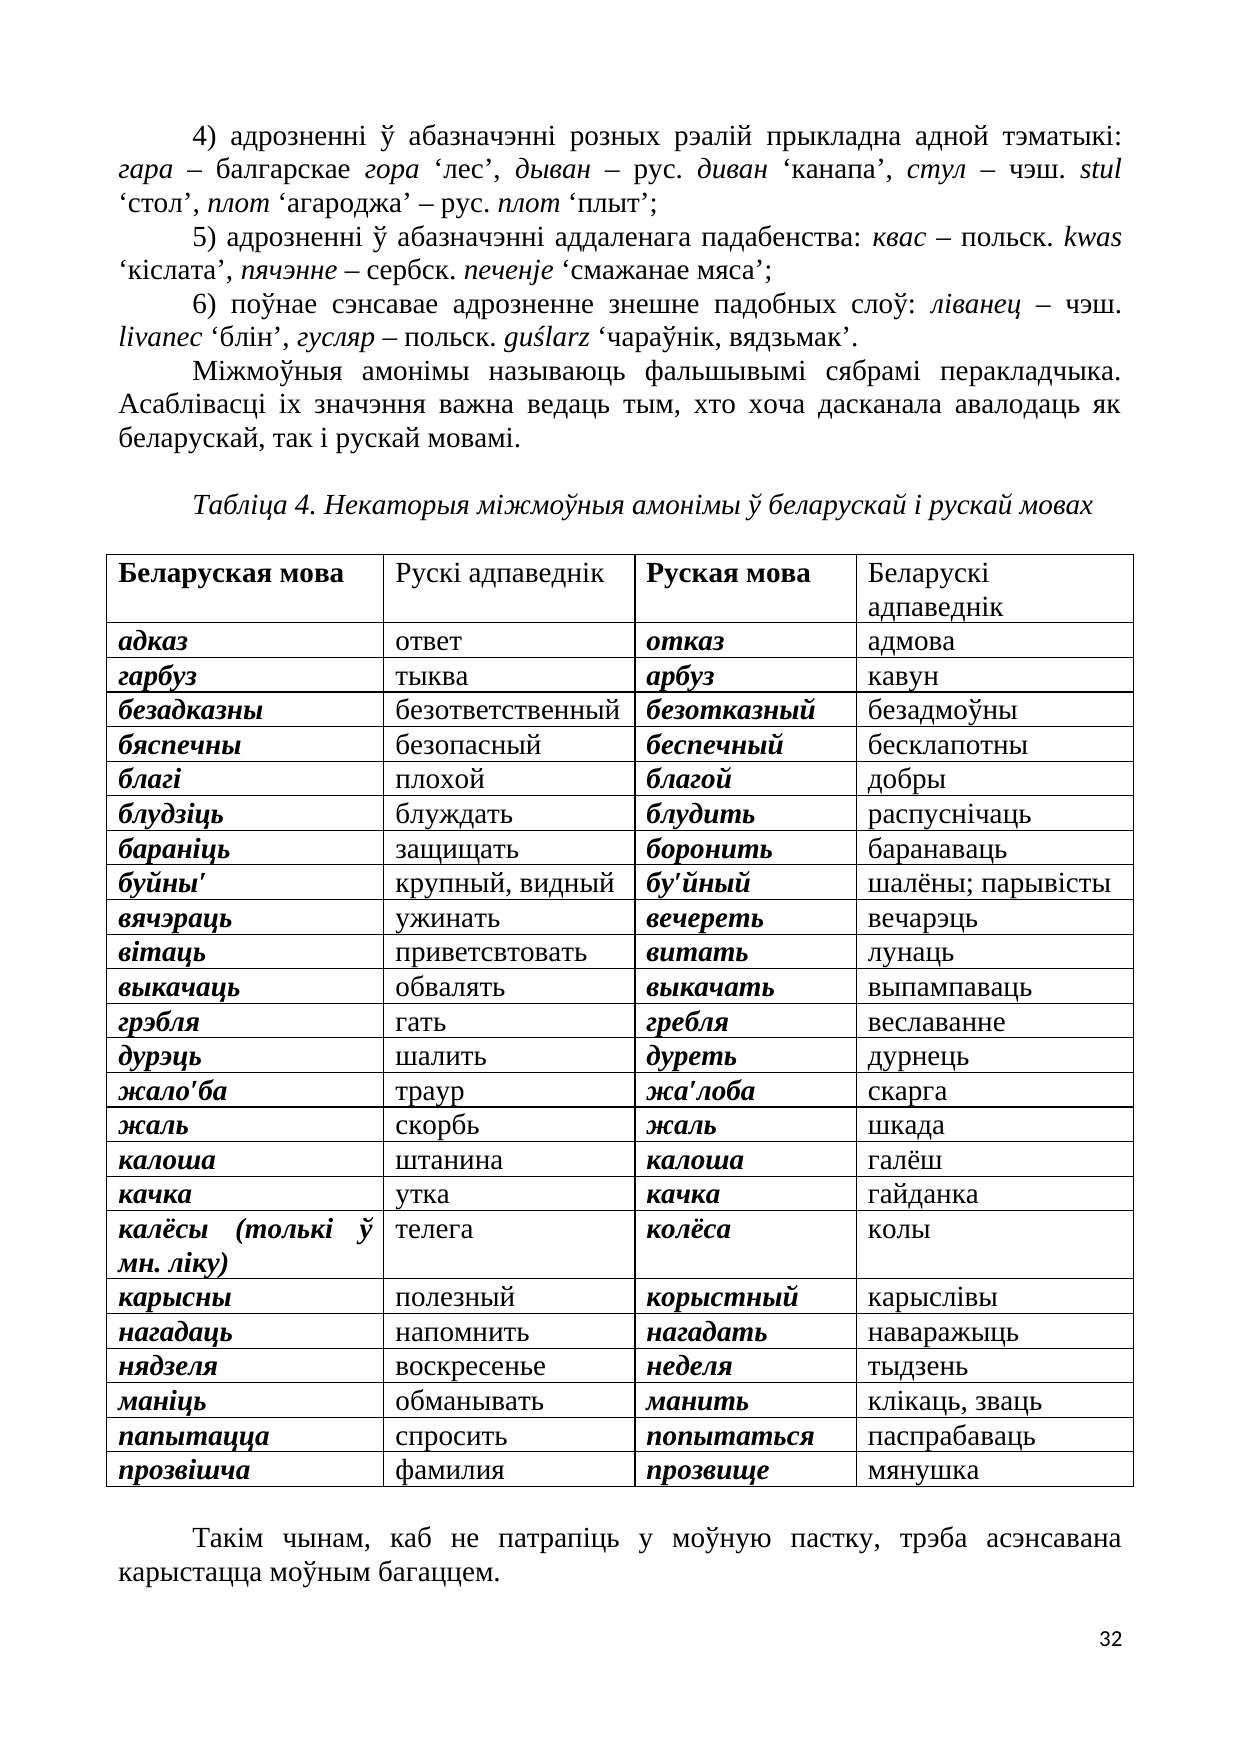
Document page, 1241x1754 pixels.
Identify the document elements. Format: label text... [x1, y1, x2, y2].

table_cell обманывать [384, 1383, 634, 1417]
table_cell паспрабаваць [857, 1418, 1133, 1451]
text 4) адрозненні ў абазначэнні розных рэалій прыкладна адной тэматыкі: гара – балгарскае гора ‘лес’, дыван – рус. диван ‘канапа’, стул – чэш. stul ‘стол’, плот ‘агароджа’ – рус. плот ‘плыт’; [118, 118, 1122, 219]
table_cell баранаваць [857, 831, 1133, 864]
table_cell жа′лоба [636, 1073, 856, 1106]
table_cell утка [384, 1177, 634, 1210]
table_cell лунаць [857, 935, 1133, 968]
table_cell шалёны; парывісты [857, 865, 1133, 899]
table_cell кавун [857, 658, 1133, 691]
table_cell нядзеля [107, 1349, 383, 1382]
table_cell отказ [636, 623, 856, 657]
table_cell колы [857, 1211, 1133, 1278]
table_cell безответственный [384, 693, 634, 726]
table_cell приветсвтовать [384, 935, 634, 968]
table_cell штанина [384, 1142, 634, 1176]
table_cell напомнить [384, 1314, 634, 1347]
table_header Руская мова [636, 555, 856, 622]
table_cell выкачаць [107, 969, 383, 1003]
table_cell траур [384, 1073, 634, 1106]
table_cell блуждать [384, 796, 634, 830]
table_cell попытаться [636, 1418, 856, 1451]
table_cell ответ [384, 623, 634, 657]
table_cell адмова [857, 623, 1133, 657]
table_cell фамилия [384, 1452, 634, 1486]
table_cell карысны [107, 1279, 383, 1313]
table_cell качка [107, 1177, 383, 1210]
table_cell шалить [384, 1038, 634, 1072]
table_cell гать [384, 1004, 634, 1037]
table_header Беларускі адпаведнік [857, 555, 1133, 622]
table_cell грэбля [107, 1004, 383, 1037]
table_cell блудзіць [107, 796, 383, 830]
table_cell бу′йный [636, 865, 856, 899]
table_cell блудить [636, 796, 856, 830]
table_cell благі [107, 762, 383, 795]
table_cell безадмоўны [857, 693, 1133, 726]
table_cell нагадаць [107, 1314, 383, 1347]
table_cell жаль [636, 1108, 856, 1141]
table_cell калёсы (толькі ў мн. ліку) [107, 1211, 383, 1278]
table_cell арбуз [636, 658, 856, 691]
table_cell вечарэць [857, 900, 1133, 933]
table_cell наваражыць [857, 1314, 1133, 1347]
table_cell бараніць [107, 831, 383, 864]
table_header Беларуская мова [107, 555, 383, 622]
table_cell дуреть [636, 1038, 856, 1072]
table_cell защищать [384, 831, 634, 864]
table_cell обвалять [384, 969, 634, 1003]
table_cell гарбуз [107, 658, 383, 691]
table_cell бесклапотны [857, 727, 1133, 761]
table_cell ужинать [384, 900, 634, 933]
table_cell тыква [384, 658, 634, 691]
table_cell безотказный [636, 693, 856, 726]
table_cell безопасный [384, 727, 634, 761]
table_cell скорбь [384, 1108, 634, 1141]
table_cell витать [636, 935, 856, 968]
table_cell гайданка [857, 1177, 1133, 1210]
table_cell бяспечны [107, 727, 383, 761]
table_cell колёса [636, 1211, 856, 1278]
table_cell жаль [107, 1108, 383, 1141]
table_cell безадказны [107, 693, 383, 726]
table_cell выпампаваць [857, 969, 1133, 1003]
table_cell корыстный [636, 1279, 856, 1313]
table_cell благой [636, 762, 856, 795]
text Табліца 4. Некаторыя міжмоўныя амонімы ў беларускай і рускай мовах [118, 487, 1122, 521]
table_cell тыдзень [857, 1349, 1133, 1382]
table_cell прозвішча [107, 1452, 383, 1486]
table_cell калоша [107, 1142, 383, 1176]
table_cell спросить [384, 1418, 634, 1451]
table_cell жало′ба [107, 1073, 383, 1106]
table_cell дурэць [107, 1038, 383, 1072]
table_cell крупный, видный [384, 865, 634, 899]
table_cell вітаць [107, 935, 383, 968]
table_cell неделя [636, 1349, 856, 1382]
table_cell боронить [636, 831, 856, 864]
text Такім чынам, каб не патрапіць у моўную пастку, трэба асэнсавана карыстацца моўным багаццем. [118, 1520, 1122, 1587]
table_cell телега [384, 1211, 634, 1278]
table_cell распуснічаць [857, 796, 1133, 830]
table_header Рускі адпаведнік [384, 555, 634, 622]
table_cell прозвище [636, 1452, 856, 1486]
table_cell маніць [107, 1383, 383, 1417]
table_cell плохой [384, 762, 634, 795]
table_cell папытацца [107, 1418, 383, 1451]
table_cell веславанне [857, 1004, 1133, 1037]
table_cell адказ [107, 623, 383, 657]
table_cell скарга [857, 1073, 1133, 1106]
table_cell выкачать [636, 969, 856, 1003]
text 6) поўнае сэнсавае адрозненне знешне падобных слоў: ліванец – чэш. livanec ‘блін’, гусляр – польск. guślarz ‘чараўнік, вядзьмак’. [118, 286, 1122, 353]
table_cell мянушка [857, 1452, 1133, 1486]
table_cell дурнець [857, 1038, 1133, 1072]
table_cell манить [636, 1383, 856, 1417]
table_cell вечереть [636, 900, 856, 933]
table_cell нагадать [636, 1314, 856, 1347]
table_cell гребля [636, 1004, 856, 1037]
table_cell буйны′ [107, 865, 383, 899]
table_cell полезный [384, 1279, 634, 1313]
table_cell шкада [857, 1108, 1133, 1141]
table_cell воскресенье [384, 1349, 634, 1382]
table_cell беспечный [636, 727, 856, 761]
table_cell добры [857, 762, 1133, 795]
text 5) адрозненні ў абазначэнні аддаленага падабенства: квас – польск. kwas ‘кіслата’, пячэнне – сербск. печенjе ‘смажанае мяса’; [118, 219, 1122, 286]
table_cell карыслівы [857, 1279, 1133, 1313]
table_cell качка [636, 1177, 856, 1210]
table_cell вячэраць [107, 900, 383, 933]
table_cell клікаць, зваць [857, 1383, 1133, 1417]
table_cell галёш [857, 1142, 1133, 1176]
table_cell калоша [636, 1142, 856, 1176]
text Міжмоўныя амонімы называюць фальшывымі сябрамі перакладчыка. Асаблівасці іх значэння важна ведаць тым, хто хоча дасканала авалодаць як беларускай, так і рускай мовамі. [118, 353, 1122, 453]
